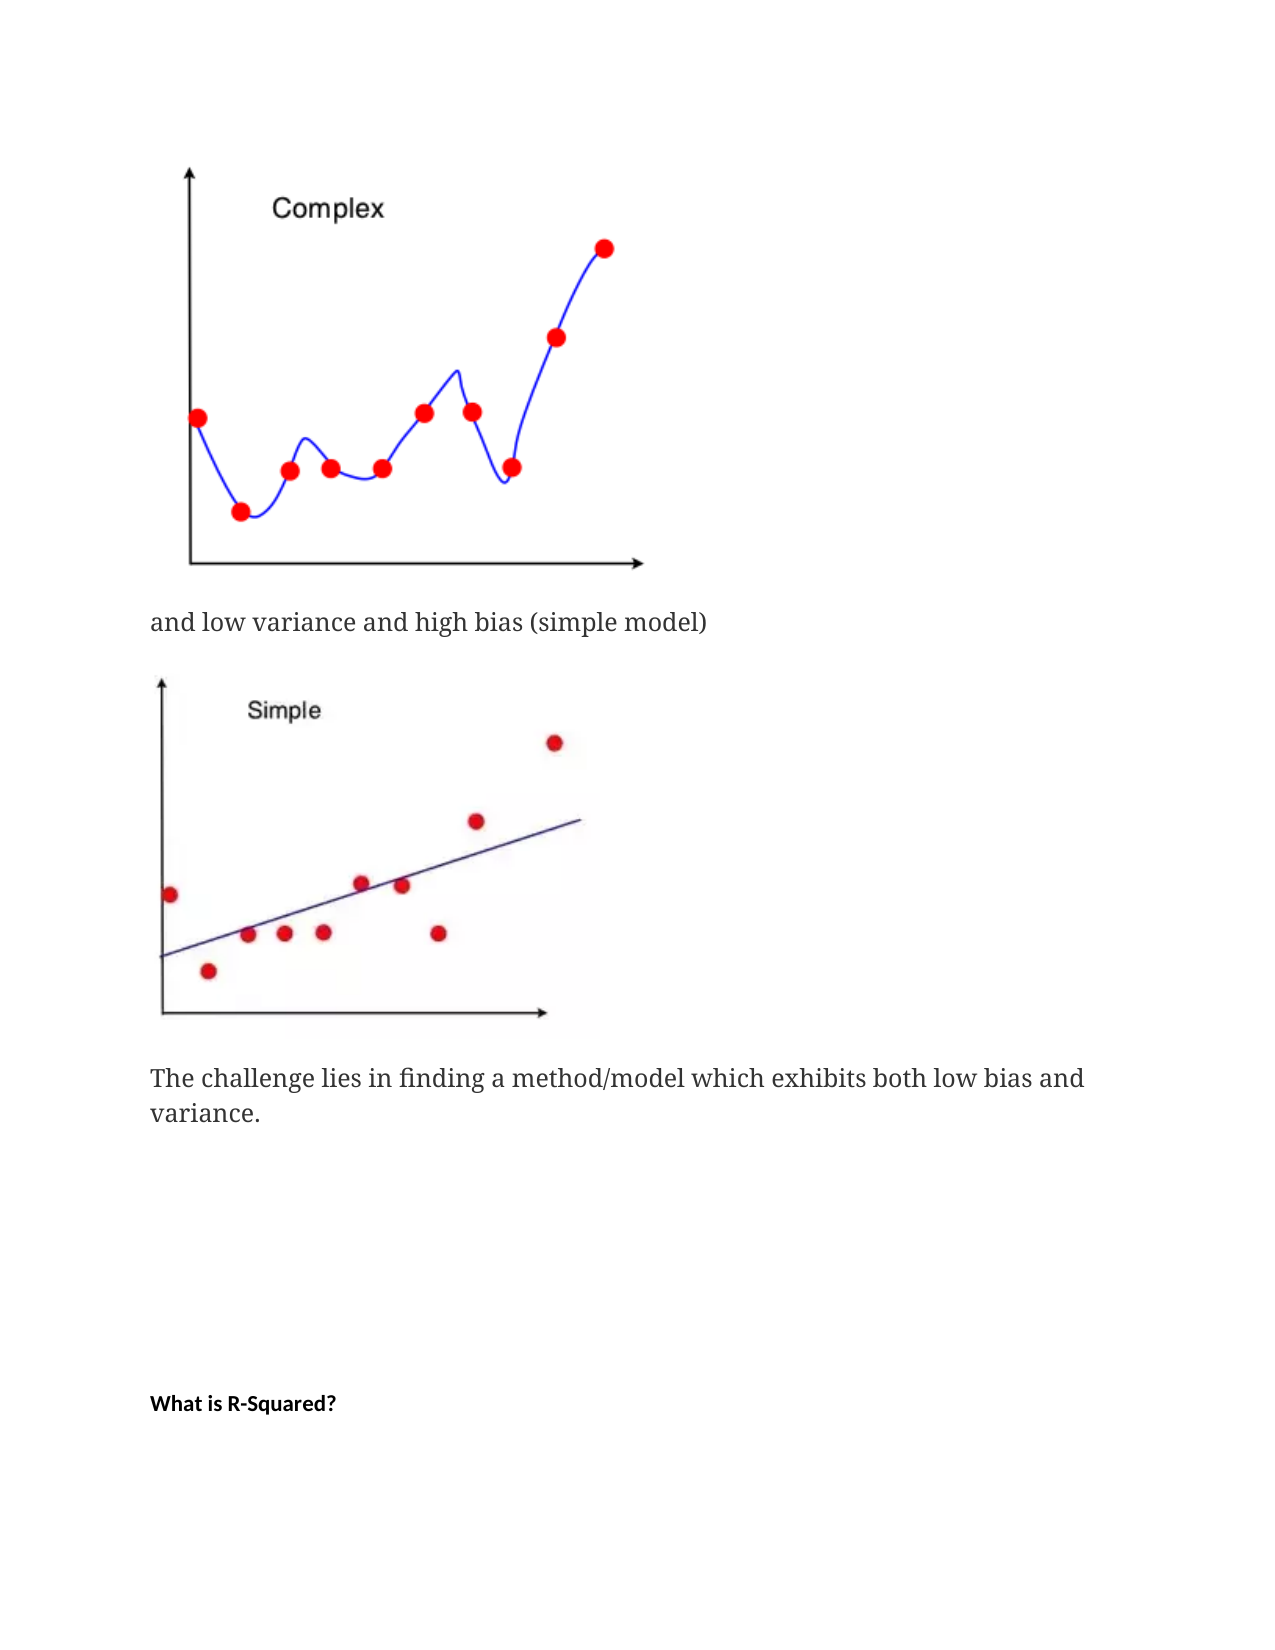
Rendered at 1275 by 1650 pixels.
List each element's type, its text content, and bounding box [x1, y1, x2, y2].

text The challenge lies in ﬁnding a method/model which exhibits both low bias and variance. [150, 1061, 1125, 1129]
picture [150, 663, 600, 1045]
text and low variance and high bias (simple model) [150, 604, 1125, 638]
picture [150, 150, 682, 588]
text What is R-Squared? [150, 1389, 1125, 1417]
